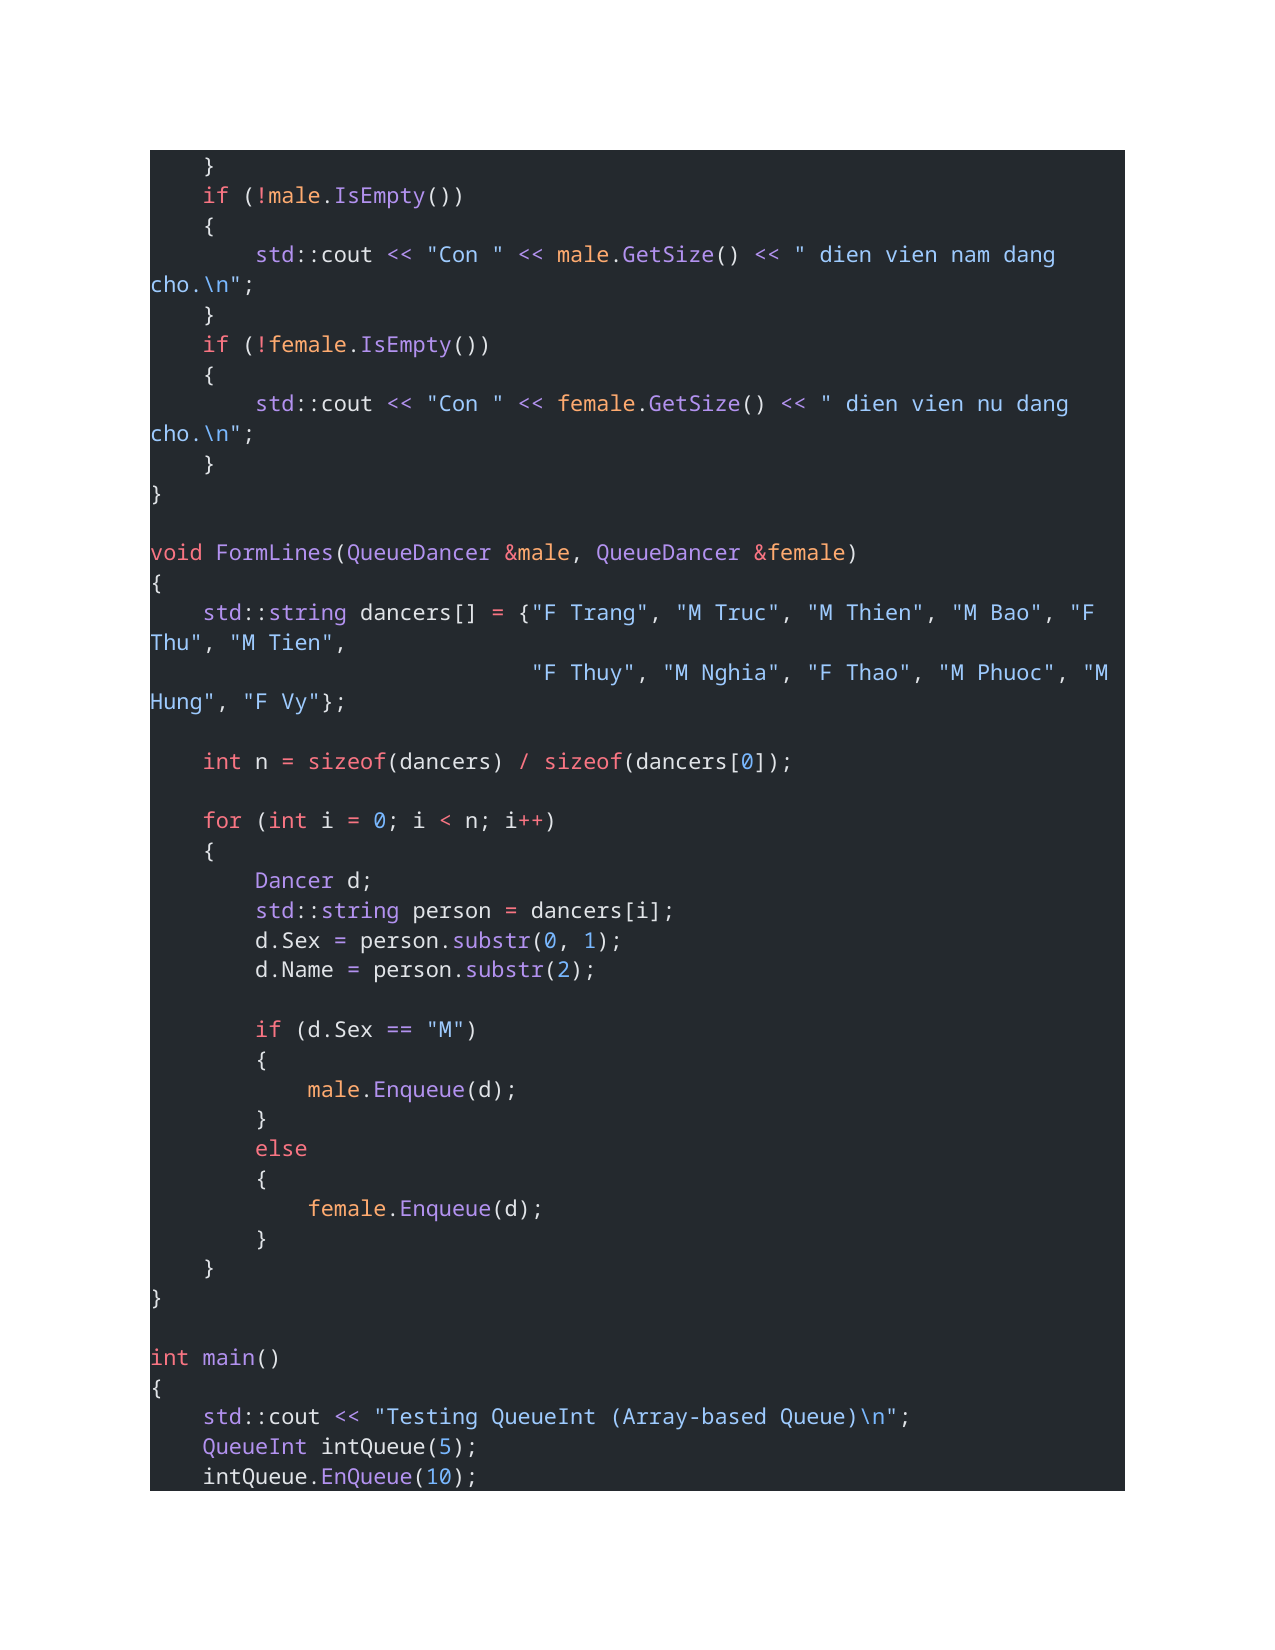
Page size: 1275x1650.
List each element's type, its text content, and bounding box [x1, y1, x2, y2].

text QueueInt intQueue(5); [150, 1431, 1125, 1461]
text } [150, 1222, 1125, 1252]
text d.Sex = person.substr(0, 1); [150, 924, 1125, 954]
text intQueue.EnQueue(10); [150, 1461, 1125, 1491]
text { [150, 835, 1125, 865]
text } [150, 1103, 1125, 1133]
text std::cout << "Con " << male.GetSize() << " dien vien nam dang cho.\n"; [150, 239, 1125, 299]
text int main() [150, 1342, 1125, 1371]
text std::cout << "Con " << female.GetSize() << " dien vien nu dang cho.\n"; [150, 388, 1125, 448]
text } [150, 1282, 1125, 1312]
text } [150, 478, 1125, 507]
text std::cout << "Testing QueueInt (Array-based Queue)\n"; [150, 1401, 1125, 1431]
text std::string dancers[] = {"F Trang", "M Truc", "M Thien", "M Bao", "F Thu", "M Tien", [150, 597, 1125, 656]
text int n = sizeof(dancers) / sizeof(dancers[0]); [150, 746, 1125, 776]
text else [150, 1133, 1125, 1163]
text { [150, 567, 1125, 597]
text std::string person = dancers[i]; [150, 895, 1125, 924]
text } [150, 448, 1125, 478]
text { [150, 358, 1125, 388]
text d.Name = person.substr(2); [150, 954, 1125, 984]
text female.Enqueue(d); [150, 1193, 1125, 1222]
text "F Thuy", "M Nghia", "F Thao", "M Phuoc", "M Hung", "F Vy"}; [150, 656, 1125, 716]
text if (!female.IsEmpty()) [150, 329, 1125, 358]
text void FormLines(QueueDancer &male, QueueDancer &female) [150, 537, 1125, 567]
text for (int i = 0; i < n; i++) [150, 805, 1125, 835]
text if (d.Sex == "M") [150, 1014, 1125, 1044]
text { [150, 209, 1125, 239]
text Dancer d; [150, 865, 1125, 895]
text } [150, 299, 1125, 329]
text { [150, 1163, 1125, 1193]
text if (!male.IsEmpty()) [150, 180, 1125, 209]
text { [150, 1371, 1125, 1401]
text { [150, 1044, 1125, 1073]
text } [150, 150, 1125, 180]
text male.Enqueue(d); [150, 1073, 1125, 1103]
text } [150, 1252, 1125, 1282]
